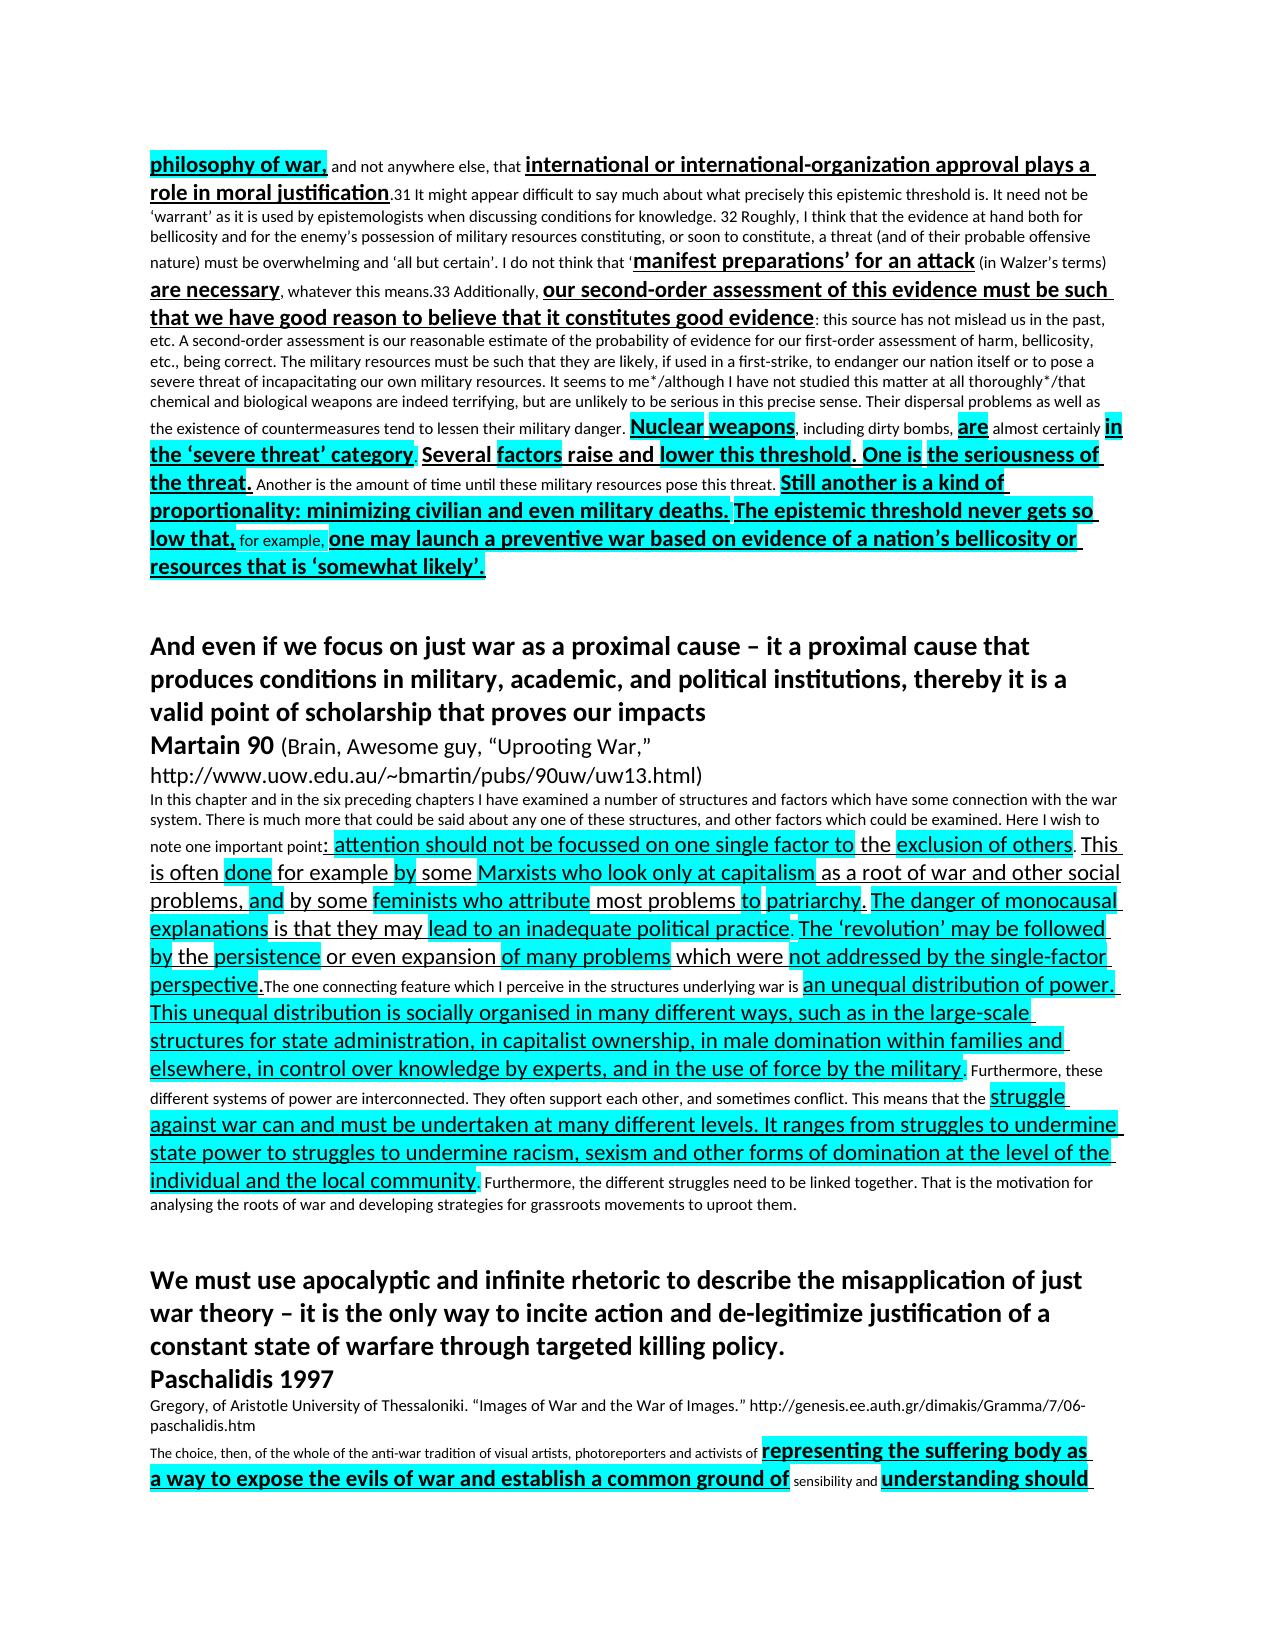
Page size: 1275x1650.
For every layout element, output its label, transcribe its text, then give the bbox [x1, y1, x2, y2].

text Paschalidis 1997 [150, 1362, 1125, 1395]
text In this chapter and in the six preceding chapters I have examined a number of structures and factors which have some connection with the war system. There is much more that could be said about any one of these structures, and other factors which could be examined. Here I wish to note one important point: attention should not be focussed on one single factor to the exclusion of others. This is often done for example by some Marxists who look only at capitalism as a root of war and other social problems, and by some feminists who attribute most problems to patriarchy. The danger of monocausal explanations is that they may lead to an inadequate political practice. The ‘revolution’ may be followed by the persistence or even expansion of many problems which were not addressed by the single-factor perspective.The one connecting feature which I perceive in the structures underlying war is an unequal distribution of power. This unequal distribution is socially organised in many different ways, such as in the large-scale structures for state administration, in capitalist ownership, in male domination within families and elsewhere, in control over knowledge by experts, and in the use of force by the military. Furthermore, these different systems of power are interconnected. They often support each other, and sometimes conflict. This means that the struggle against war can and must be undertaken at many different levels. It ranges from struggles to undermine state power to struggles to undermine racism, sexism and other forms of domination at the level of the individual and the local community. Furthermore, the different struggles need to be linked together. That is the motivation for analysing the roots of war and developing strategies for grassroots movements to uproot them. [150, 789, 1125, 1214]
subtitle We must use apocalyptic and infinite rhetoric to describe the misapplication of just war theory – it is the only way to incite action and de-legitimize justification of a constant state of warfare through targeted killing policy. [150, 1263, 1125, 1362]
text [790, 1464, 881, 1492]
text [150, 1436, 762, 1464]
text Martain 90 (Brain, Awesome guy, “Uprooting War,” http://www.uow.edu.au/~bmartin/pubs/90uw/uw13.html) [150, 728, 1125, 789]
subtitle And even if we focus on just war as a proximal cause – it a proximal cause that produces conditions in military, academic, and political institutions, thereby it is a valid point of scholarship that proves our impacts [150, 629, 1125, 728]
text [150, 150, 1125, 580]
text Gregory, of Aristotle University of Thessaloniki. “Images of War and the War of Images.” http://genesis.ee.auth.gr/dimakis/Gramma/7/06-paschalidis.htm [150, 1395, 1125, 1436]
